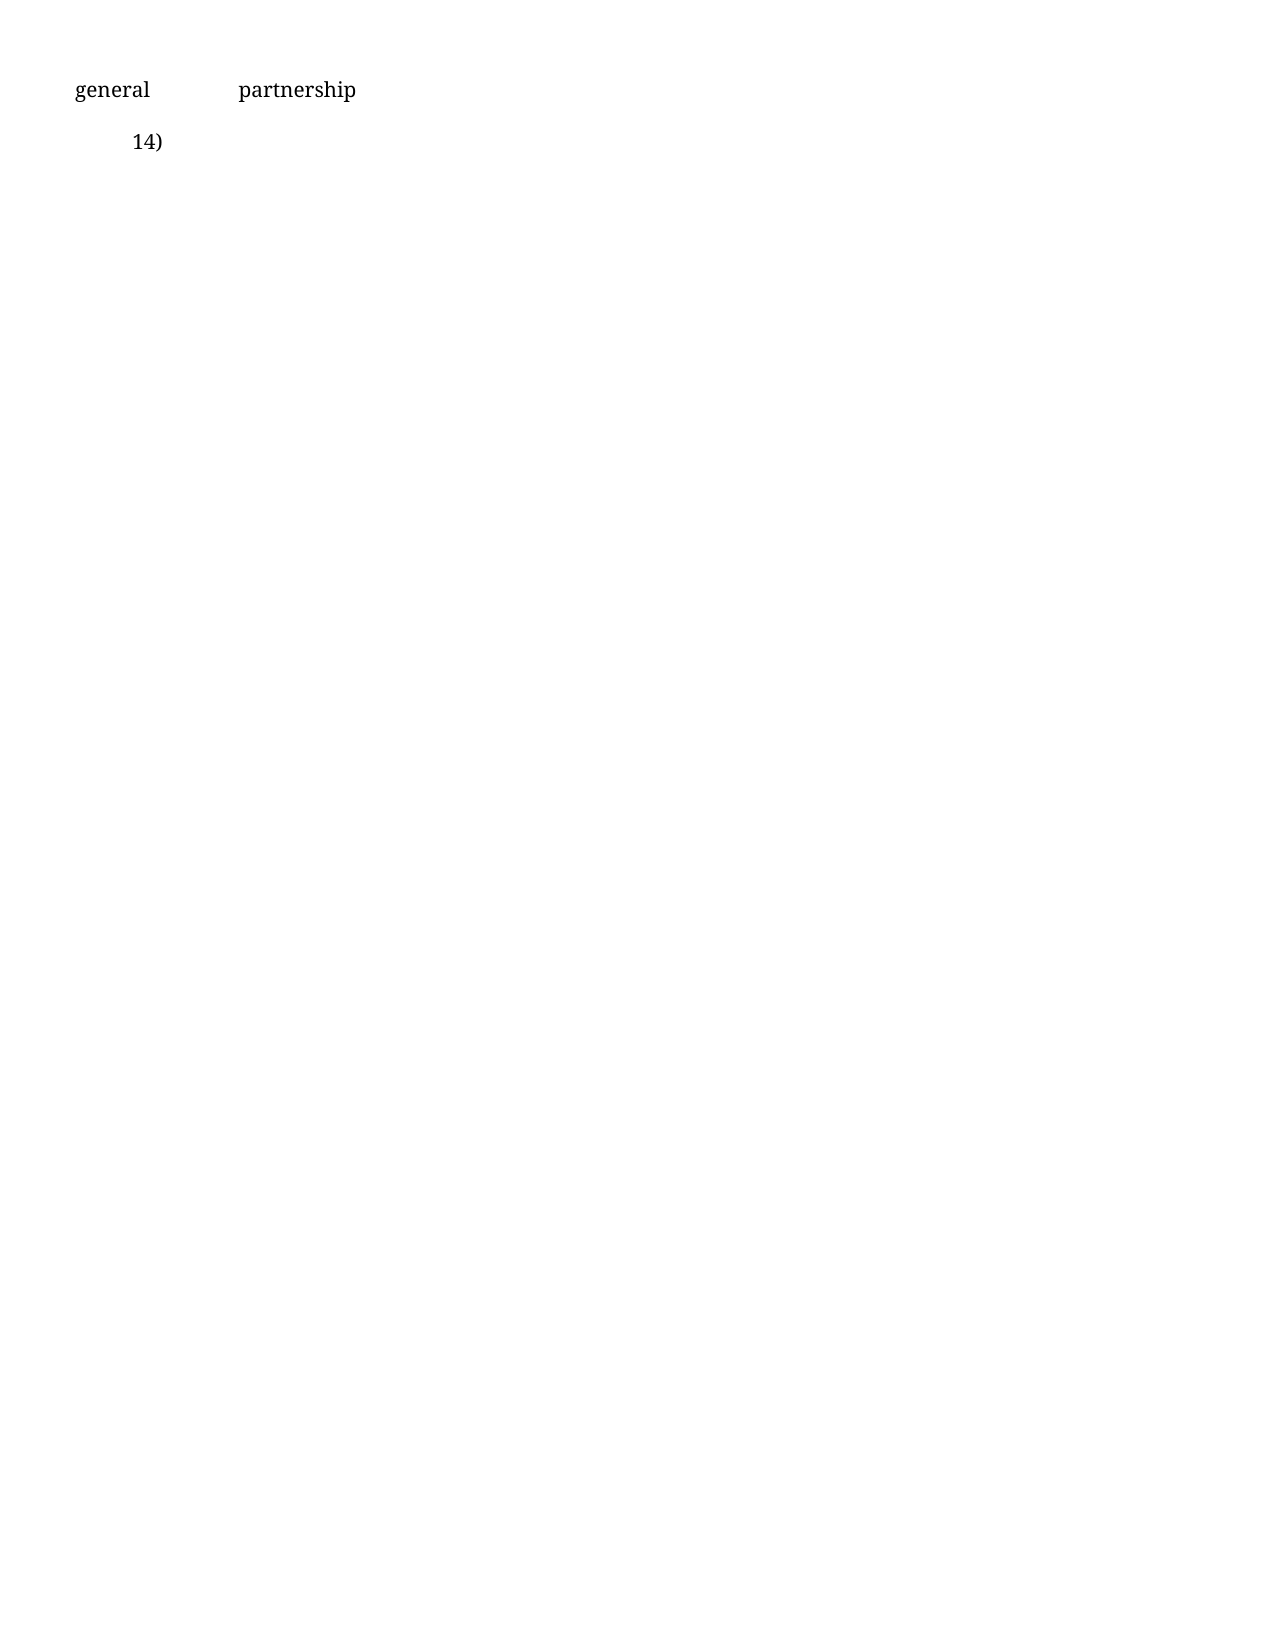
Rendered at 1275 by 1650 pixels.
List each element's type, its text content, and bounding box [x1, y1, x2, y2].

text general partnership [75, 75, 232, 103]
text general partnership [238, 75, 1200, 103]
text 14) [112, 127, 162, 156]
